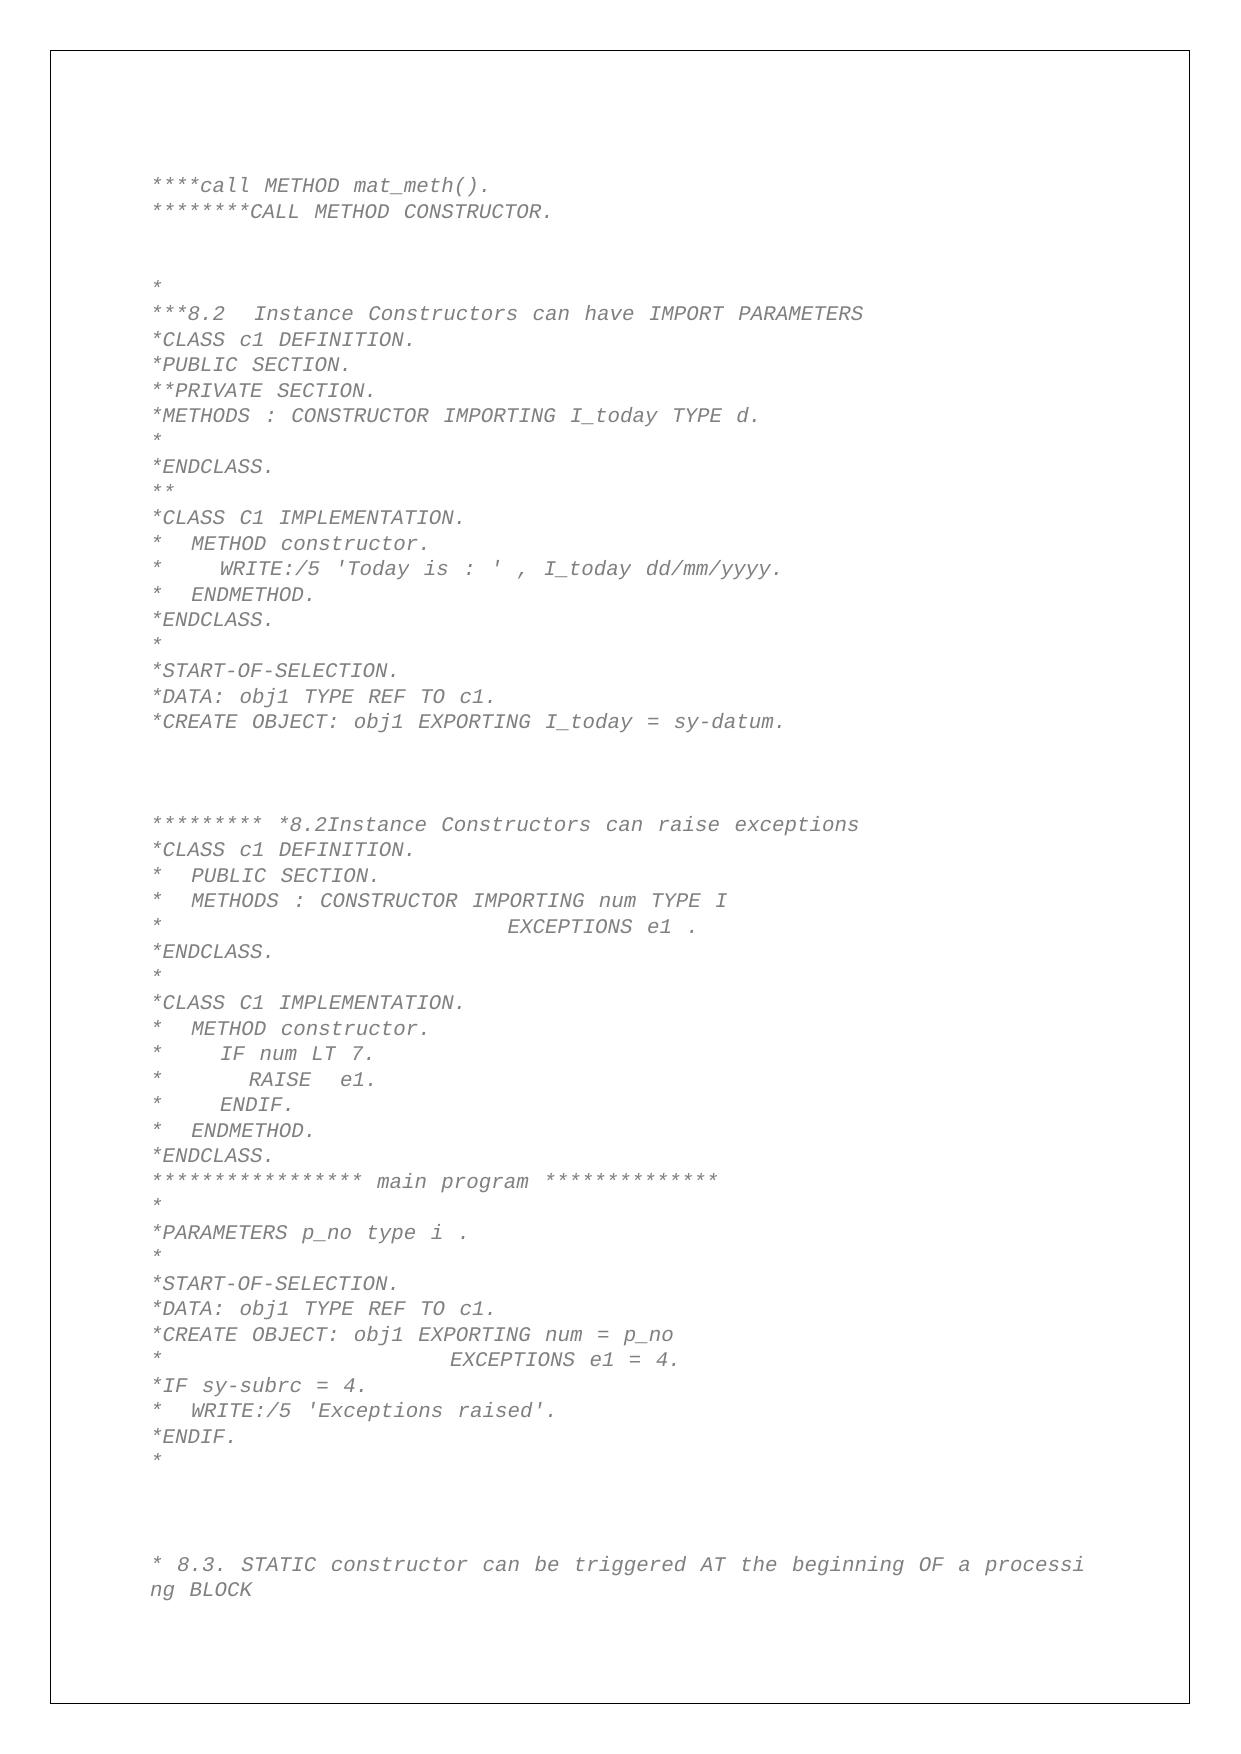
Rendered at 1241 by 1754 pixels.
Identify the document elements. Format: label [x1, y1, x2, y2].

text [150, 150, 1090, 1603]
